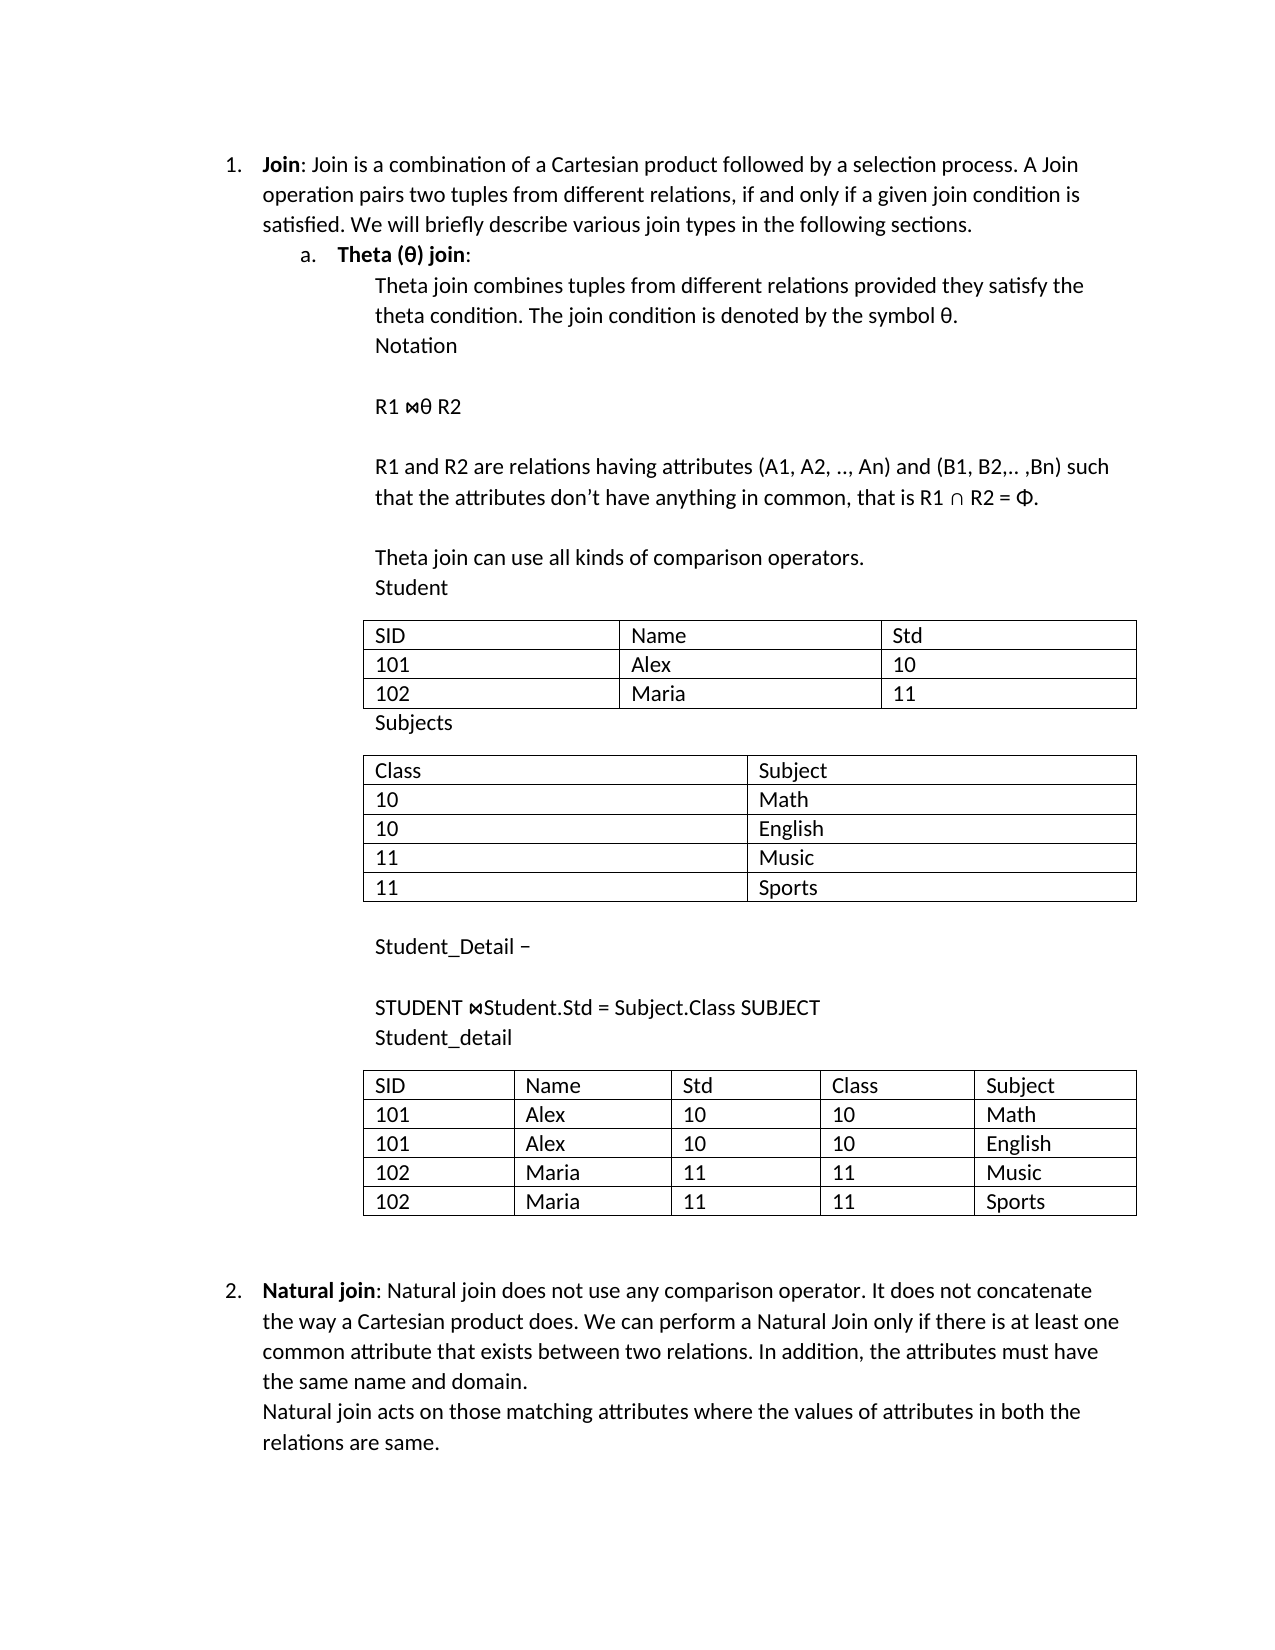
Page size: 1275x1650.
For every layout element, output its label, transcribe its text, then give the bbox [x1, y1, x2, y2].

list Theta join combines tuples from different relations provided they satisfy the theta condition. The join condition is denoted by the symbol θ. [375, 271, 1125, 329]
table_header Class [364, 756, 747, 784]
table_cell 101 [364, 650, 619, 678]
table_cell Maria [620, 679, 881, 707]
table_cell 10 [364, 815, 747, 842]
table_cell Music [975, 1158, 1136, 1186]
table_cell 11 [821, 1187, 974, 1215]
table_cell Maria [515, 1158, 671, 1186]
table_cell 10 [672, 1100, 820, 1128]
table_cell Alex [620, 650, 881, 678]
table_cell 10 [821, 1100, 974, 1128]
table_cell 10 [672, 1129, 820, 1157]
list Notation [375, 331, 1125, 359]
table_header Std [672, 1071, 820, 1099]
table_cell 11 [364, 873, 747, 901]
table_cell 10 [882, 650, 1136, 678]
list Student [375, 573, 1125, 601]
table_cell English [975, 1129, 1136, 1157]
table_cell 11 [672, 1158, 820, 1186]
table_cell Math [975, 1100, 1136, 1128]
list Natural join: Natural join does not use any comparison operator. It does not concatenate the way a Cartesian product does. We can perform a Natural Join only if there is at least one common attribute that exists between two relations. In addition, the attributes must have the same name and domain. [225, 1277, 1125, 1395]
table_header Class [821, 1071, 974, 1099]
table_header Name [515, 1071, 671, 1099]
list Subjects [375, 709, 1125, 736]
table_header SID [364, 621, 619, 649]
list Natural join acts on those matching attributes where the values of attributes in both the relations are same. [262, 1397, 1125, 1456]
list Theta join can use all kinds of comparison operators. [375, 543, 1125, 571]
table_cell Music [748, 844, 1136, 872]
table_cell 11 [821, 1158, 974, 1186]
list R1 and R2 are relations having attributes (A1, A2, .., An) and (B1, B2,.. ,Bn) such that the attributes don’t have anything in common, that is R1 ∩ R2 = Φ. [375, 452, 1125, 511]
table_cell Alex [515, 1100, 671, 1128]
table_header Name [620, 621, 881, 649]
table_cell Math [748, 785, 1136, 813]
table_cell Alex [515, 1129, 671, 1157]
table_cell 101 [364, 1129, 514, 1157]
table_cell 102 [364, 1187, 514, 1215]
table_cell 102 [364, 679, 619, 707]
list Join: Join is a combination of a Cartesian product followed by a selection process. A Join operation pairs two tuples from different relations, if and only if a given join condition is satisfied. We will briefly describe various join types in the following sections. [225, 150, 1125, 238]
table_cell English [748, 815, 1136, 842]
table_header Subject [748, 756, 1136, 784]
table_cell 102 [364, 1158, 514, 1186]
table_cell 11 [672, 1187, 820, 1215]
table_header Std [882, 621, 1136, 649]
list Student_Detail − [375, 932, 1125, 960]
list R1 ⋈θ R2 [375, 392, 1125, 420]
table_cell 10 [364, 785, 747, 813]
list STUDENT ⋈Student.Std = Subject.Class SUBJECT [375, 992, 1125, 1021]
list Theta (θ) join: [300, 241, 1125, 269]
table_cell Sports [975, 1187, 1136, 1215]
table_header Subject [975, 1071, 1136, 1099]
table_cell 10 [821, 1129, 974, 1157]
table_cell 101 [364, 1100, 514, 1128]
table_header SID [364, 1071, 514, 1099]
table_cell Maria [515, 1187, 671, 1215]
table_cell Sports [748, 873, 1136, 901]
table_cell 11 [364, 844, 747, 872]
table_cell 11 [882, 679, 1136, 707]
list Student_detail [375, 1023, 1125, 1051]
